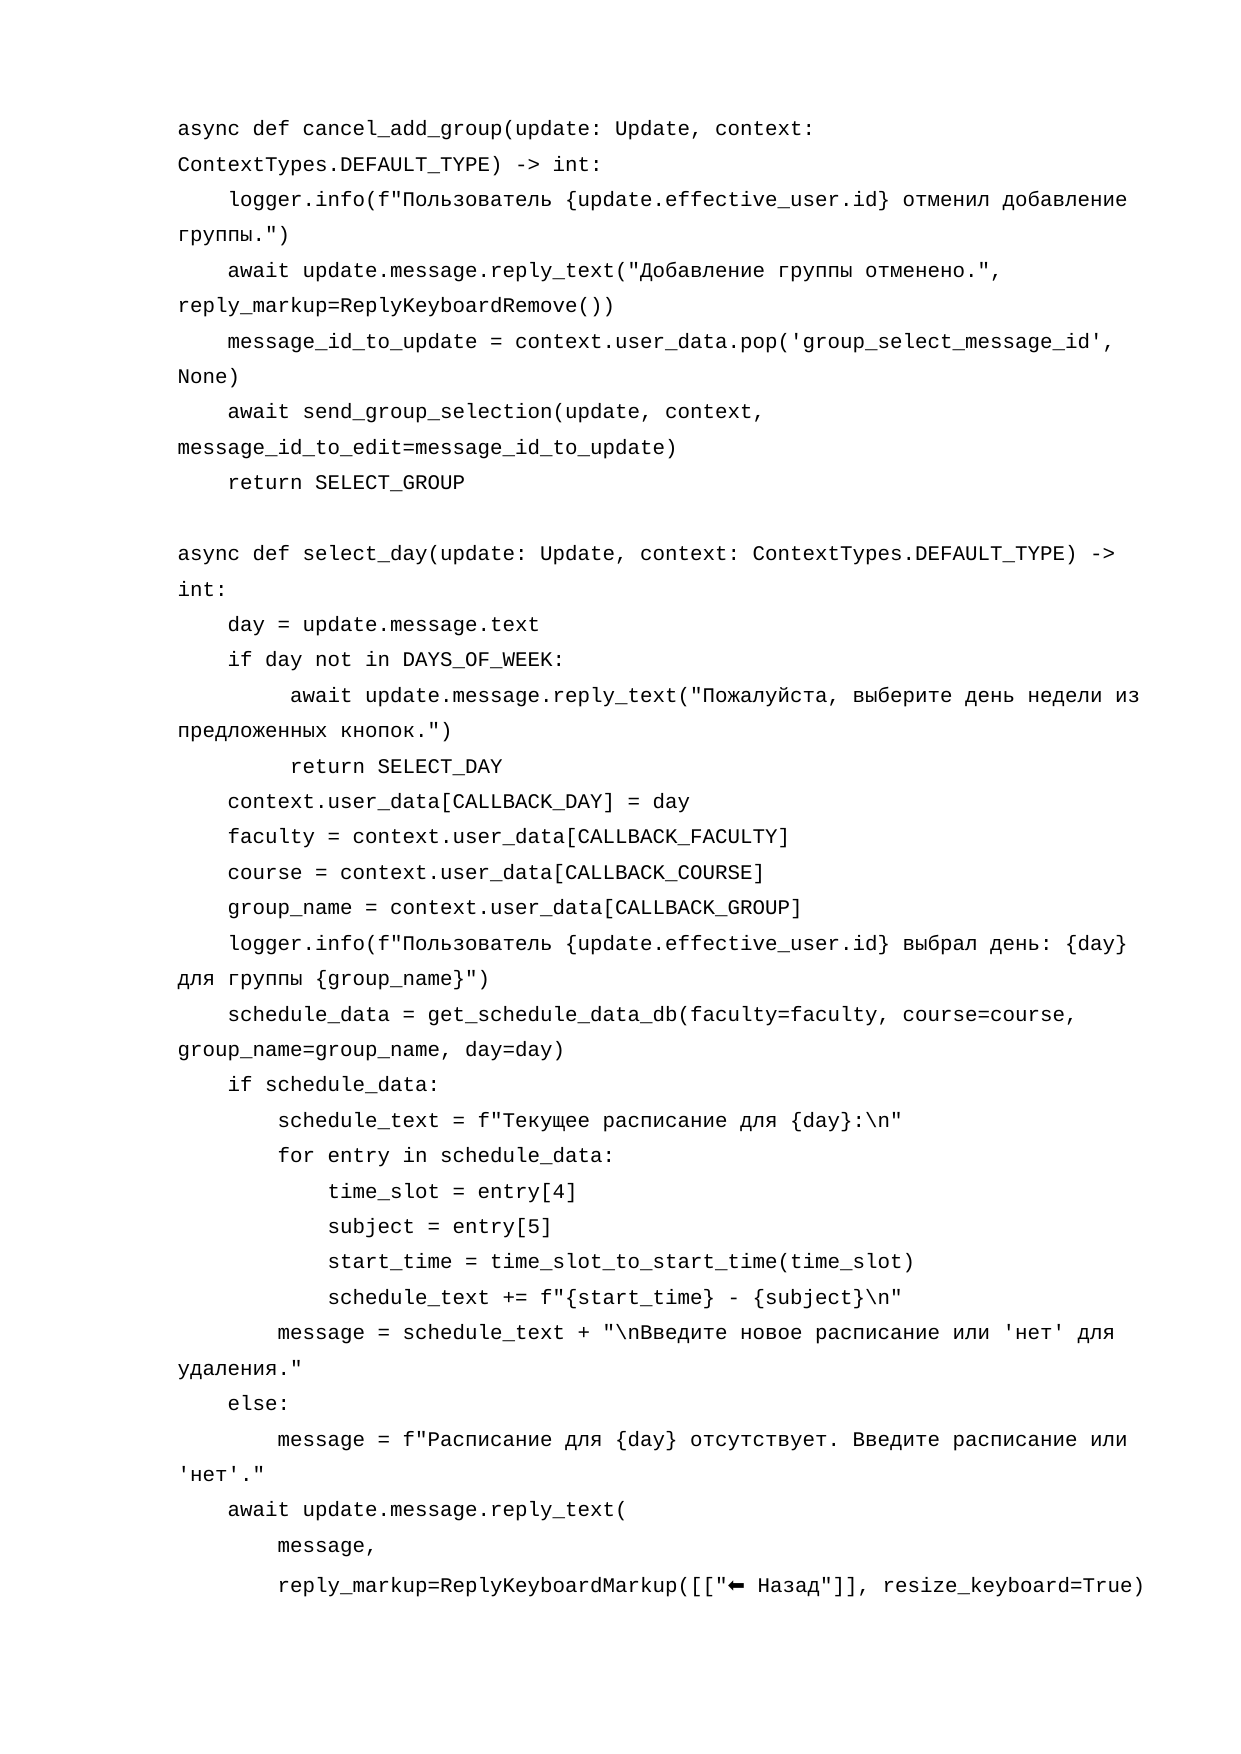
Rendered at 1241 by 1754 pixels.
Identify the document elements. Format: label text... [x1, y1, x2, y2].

text message_id_to_update = context.user_data.pop('group_select_message_id', None) [177, 331, 1152, 390]
text await update.message.reply_text("Добавление группы отменено.", reply_markup=ReplyKeyboardRemove()) [177, 260, 1152, 319]
text if schedule_data: [177, 1074, 1152, 1098]
text for entry in schedule_data: [177, 1145, 1152, 1169]
text await send_group_selection(update, context, message_id_to_edit=message_id_to_update) [177, 401, 1152, 461]
text schedule_text += f"{start_time} - {subject}\n" [177, 1287, 1152, 1311]
text await update.message.reply_text( [177, 1499, 1152, 1523]
text faculty = context.user_data[CALLBACK_FACULTY] [177, 826, 1152, 850]
text logger.info(f"Пользователь {update.effective_user.id} отменил добавление группы.") [177, 189, 1152, 248]
text reply_markup=ReplyKeyboardMarkup([["⬅️ Назад"]], resize_keyboard=True) [177, 1570, 1152, 1599]
text async def cancel_add_group(update: Update, context: ContextTypes.DEFAULT_TYPE) -> int: [177, 118, 1152, 177]
text group_name = context.user_data[CALLBACK_GROUP] [177, 897, 1152, 921]
text logger.info(f"Пользователь {update.effective_user.id} выбрал день: {day} для группы {group_name}") [177, 933, 1152, 992]
text return SELECT_DAY [177, 756, 1152, 779]
text message, [177, 1535, 1152, 1558]
text await update.message.reply_text("Пожалуйста, выберите день недели из предложенных кнопок.") [177, 685, 1152, 744]
text subject = entry[5] [177, 1216, 1152, 1240]
text message = schedule_text + "\nВведите новое расписание или 'нет' для удаления." [177, 1322, 1152, 1381]
text schedule_text = f"Текущее расписание для {day}:\n" [177, 1110, 1152, 1133]
text start_time = time_slot_to_start_time(time_slot) [177, 1251, 1152, 1275]
text day = update.message.text [177, 614, 1152, 638]
text message = f"Расписание для {day} отсутствует. Введите расписание или 'нет'." [177, 1428, 1152, 1488]
text context.user_data[CALLBACK_DAY] = day [177, 791, 1152, 815]
text else: [177, 1393, 1152, 1417]
text course = context.user_data[CALLBACK_COURSE] [177, 862, 1152, 886]
text return SELECT_GROUP [177, 472, 1152, 496]
text if day not in DAYS_OF_WEEK: [177, 649, 1152, 673]
text async def select_day(update: Update, context: ContextTypes.DEFAULT_TYPE) -> int: [177, 543, 1152, 602]
text time_slot = entry[4] [177, 1181, 1152, 1204]
text schedule_data = get_schedule_data_db(faculty=faculty, course=course, group_name=group_name, day=day) [177, 1003, 1152, 1063]
